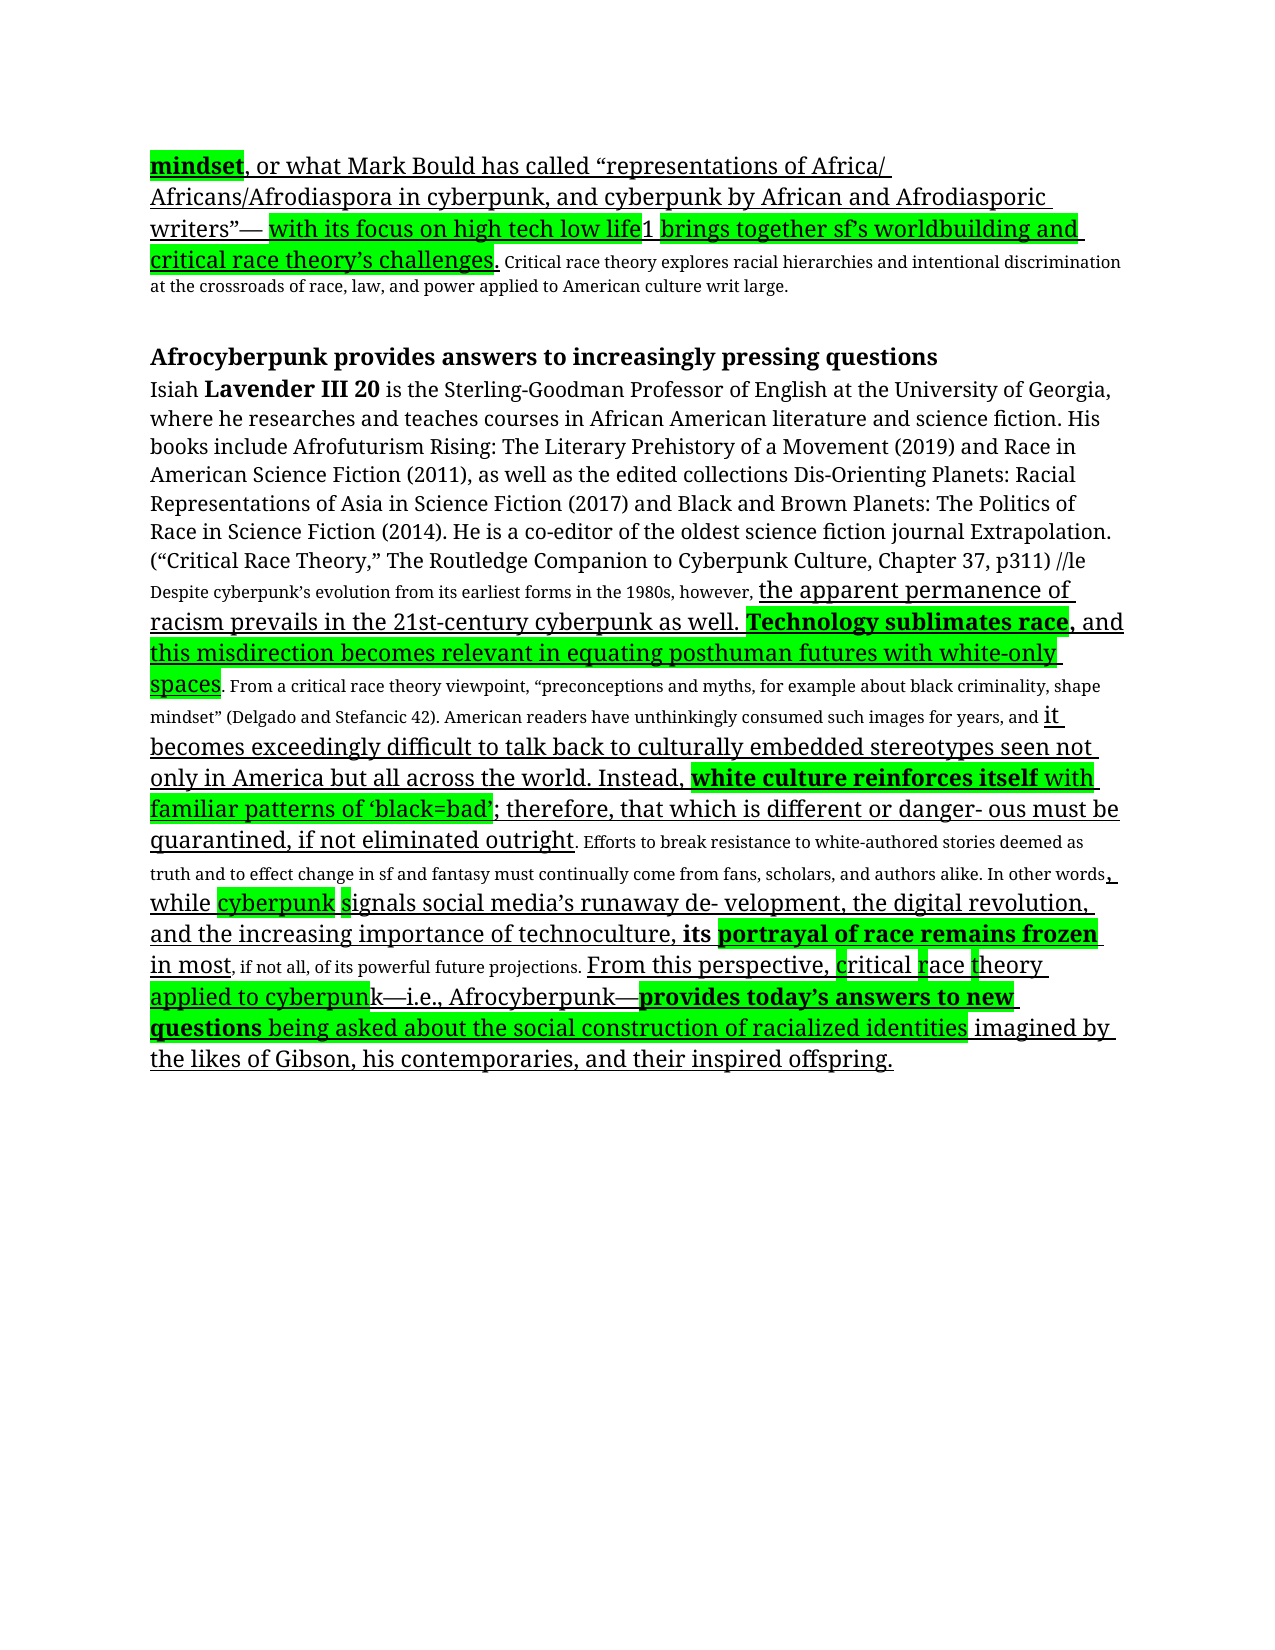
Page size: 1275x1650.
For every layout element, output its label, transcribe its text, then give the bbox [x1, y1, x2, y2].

subtitle Afrocyberpunk provides answers to increasingly pressing questions [150, 341, 1125, 372]
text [150, 150, 1125, 298]
text Isiah Lavender III 20 is the Sterling-Goodman Professor of English at the University of Georgia, where he researches and teaches courses in African American literature and science fiction. His books include Afrofuturism Rising: The Literary Prehistory of a Movement (2019) and Race in American Science Fiction (2011), as well as the edited collections Dis-Orienting Planets: Racial Representations of Asia in Science Fiction (2017) and Black and Brown Planets: The Politics of Race in Science Fiction (2014). He is a co-editor of the oldest science fiction journal Extrapolation. (“Critical Race Theory,” The Routledge Companion to Cyberpunk Culture, Chapter 37, p311) //le [150, 372, 1125, 574]
text Despite cyberpunk’s evolution from its earliest forms in the 1980s, however, the apparent permanence of racism prevails in the 21st-century cyberpunk as well. Technology sublimates race, and this misdirection becomes relevant in equating posthuman futures with white-only spaces. From a critical race theory viewpoint, “preconceptions and myths, for example about black criminality, shape mindset” (Delgado and Stefancic 42). American readers have unthinkingly consumed such images for years, and it becomes exceedingly difficult to talk back to culturally embedded stereotypes seen not only in America but all across the world. Instead, white culture reinforces itself with familiar patterns of ‘black=bad’; therefore, that which is different or danger- ous must be quarantined, if not eliminated outright. Efforts to break resistance to white-authored stories deemed as truth and to effect change in sf and fantasy must continually come from fans, scholars, and authors alike. In other words, while cyberpunk signals social media’s runaway de- velopment, the digital revolution, and the increasing importance of technoculture, its portrayal of race remains frozen in most, if not all, of its powerful future projections. From this perspective, critical race theory applied to cyberpunk—i.e., Afrocyberpunk—provides today’s answers to new questions being asked about the social construction of racialized identities imagined by the likes of Gibson, his contemporaries, and their inspired offspring. [150, 574, 1125, 1074]
